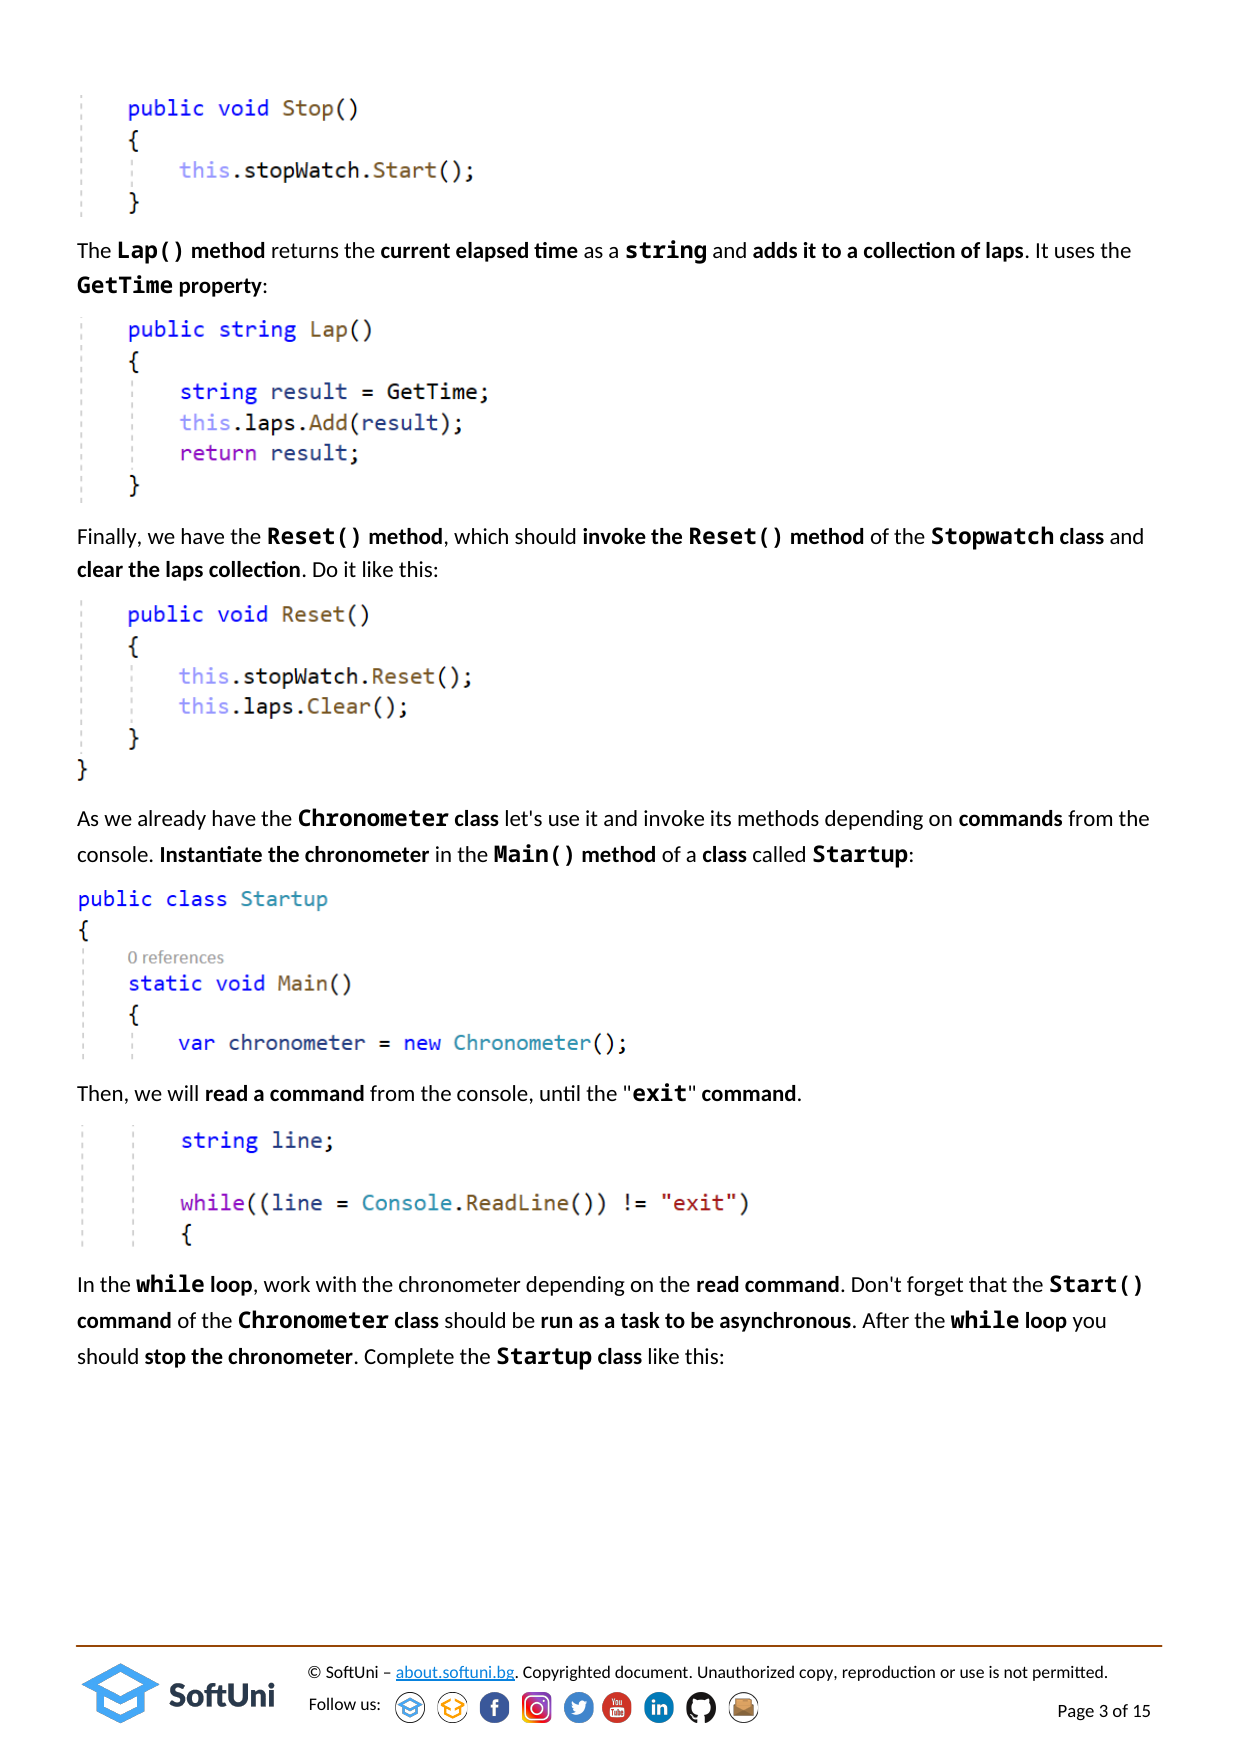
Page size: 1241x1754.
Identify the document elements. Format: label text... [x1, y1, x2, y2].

text The Lap() method returns the current elapsed time as a string and adds it to a collection of laps. It uses the GetTime property: [77, 233, 1163, 301]
picture [686, 1692, 716, 1723]
picture [564, 1692, 594, 1723]
picture [665, 1692, 674, 1701]
text As we already have the Chronometer class let's use it and invoke its methods depending on commands from the console. Instantiate the chronometer in the Main() method of a class called Startup: [77, 802, 1163, 869]
picture [437, 1692, 468, 1723]
picture [76, 317, 489, 503]
picture [658, 1705, 667, 1714]
picture [76, 1125, 755, 1252]
picture [602, 1692, 632, 1723]
picture [644, 1692, 653, 1701]
text Finally, we have the Reset() method, which should invoke the Reset() method of the Stopwatch class and clear the laps collection. Do it like this: [77, 519, 1163, 583]
text Then, we will read a command from the console, until the "exit" command. [77, 1077, 1163, 1108]
picture [522, 1692, 552, 1723]
picture [665, 1714, 674, 1723]
picture [728, 1692, 759, 1723]
picture [75, 1658, 281, 1729]
picture [479, 1692, 510, 1723]
picture [644, 1714, 653, 1723]
text In the while loop, work with the chronometer depending on the read command. Don't forget that the Start() command of the Chronometer class should be run as a task to be asynchronous. After the while loop you should stop the chronometer. Complete the Startup class like this: [77, 1268, 1163, 1371]
picture [76, 886, 632, 1061]
picture [76, 599, 477, 786]
picture [395, 1692, 425, 1723]
picture [76, 95, 477, 217]
